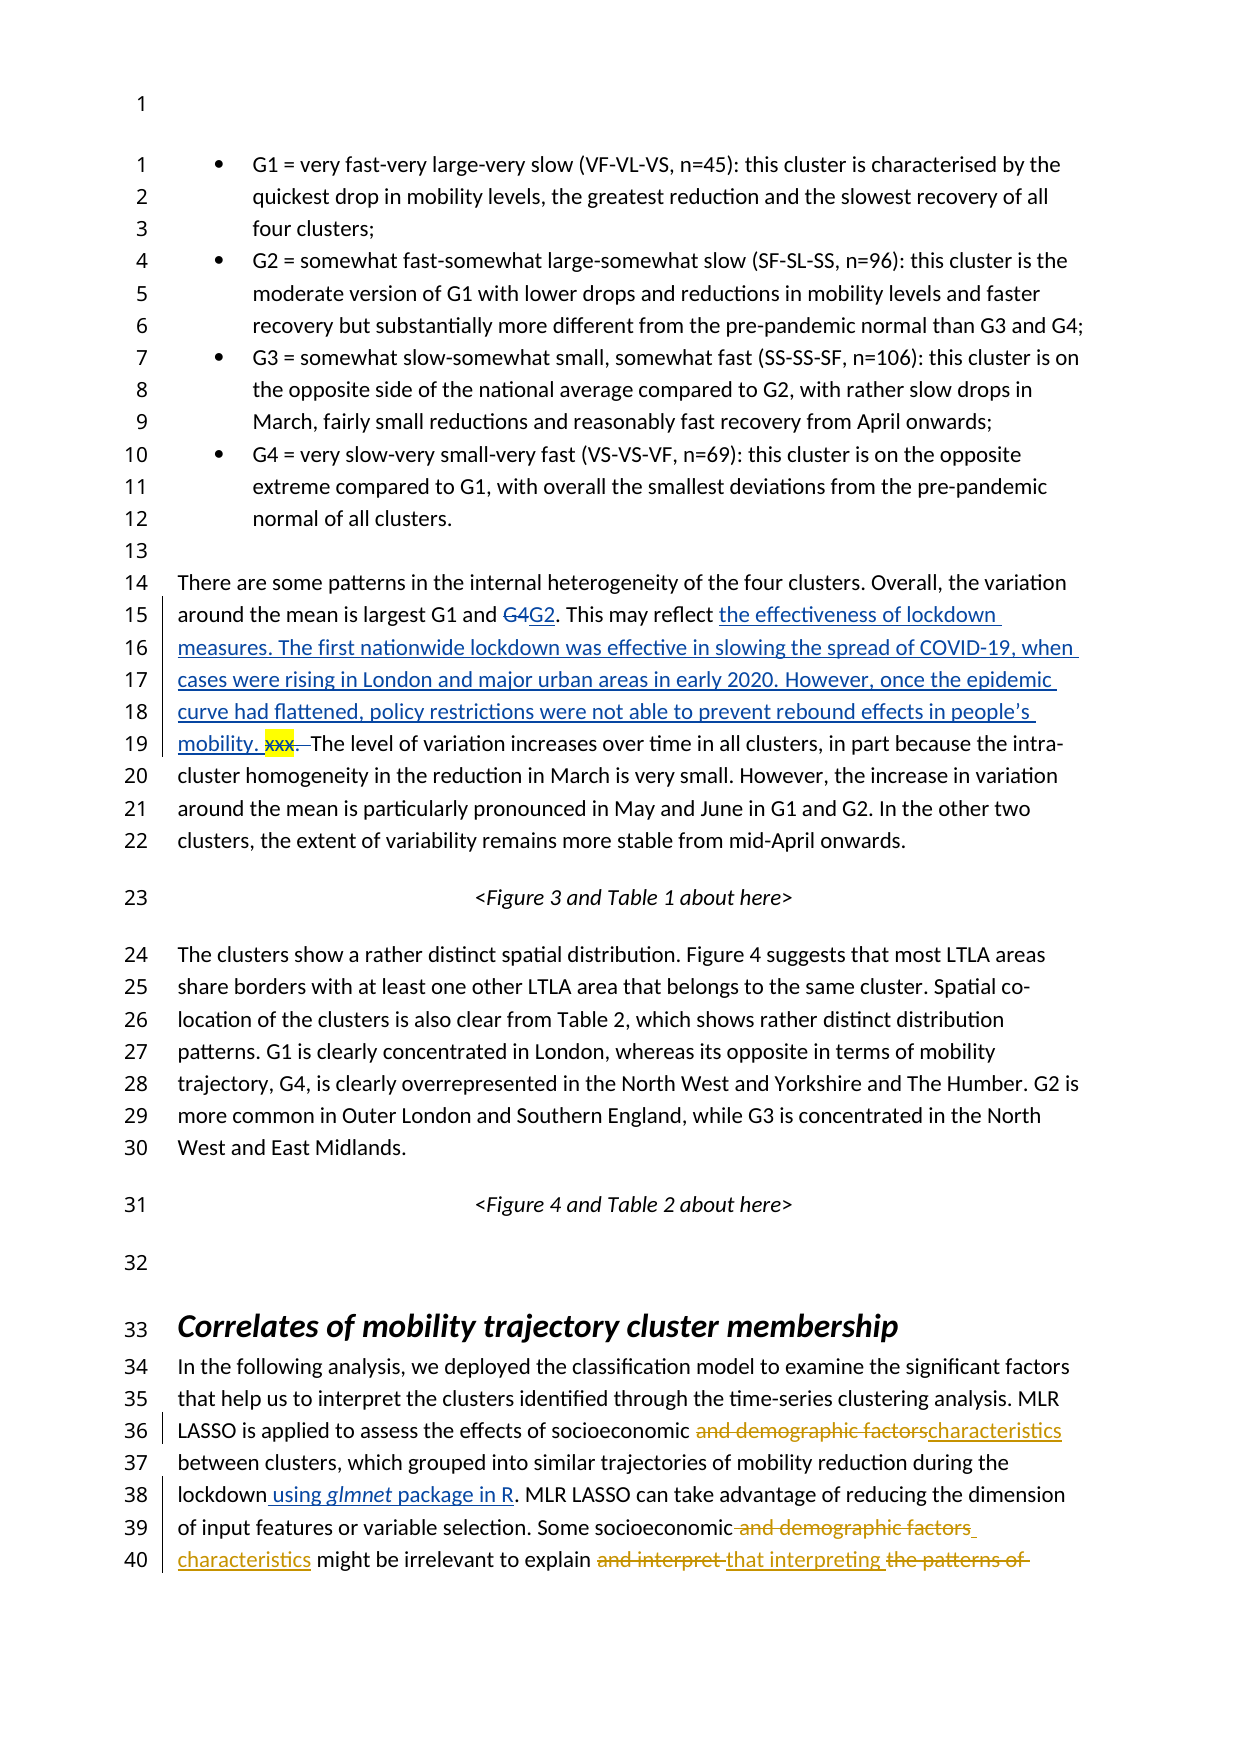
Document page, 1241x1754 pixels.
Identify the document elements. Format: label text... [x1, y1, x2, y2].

list G4 = very slow-very small-very fast (VS-VS-VF, n=69): this cluster is on the opposite extreme compared to G1, with overall the smallest deviations from the pre-pandemic normal of all clusters. [215, 440, 1090, 532]
text There are some patterns in the internal heterogeneity of the four clusters. Overall, the variation around the mean is largest G1 and . This may reflect The level of variation increases over time in all clusters, in part because the intra-cluster homogeneity in the reduction in March is very small. However, the increase in variation around the mean is particularly pronounced in May and June in G1 and G2. In the other two clusters, the extent of variability remains more stable from mid-April onwards. [177, 568, 1090, 854]
list G2 = somewhat fast-somewhat large-somewhat slow (SF-SL-SS, n=96): this cluster is the moderate version of G1 with lower drops and reductions in mobility levels and faster recovery but substantially more different from the pre-pandemic normal than G3 and G4; [215, 247, 1090, 339]
subtitle Correlates of mobility trajectory cluster membership [177, 1305, 1090, 1346]
list G1 = very fast-very large-very slow (VF-VL-VS, n=45): this cluster is characterised by the quickest drop in mobility levels, the greatest reduction and the slowest recovery of all four clusters; [215, 150, 1090, 242]
text <Figure 3 and Table 1 about here> [177, 883, 1090, 911]
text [177, 1352, 1090, 1573]
text The clusters show a rather distinct spatial distribution. Figure 4 suggests that most LTLA areas share borders with at least one other LTLA area that belongs to the same cluster. Spatial co-location of the clusters is also clear from Table 2, which shows rather distinct distribution patterns. G1 is clearly concentrated in London, whereas its opposite in terms of mobility trajectory, G4, is clearly overrepresented in the North West and Yorkshire and The Humber. G2 is more common in Outer London and Southern England, while G3 is concentrated in the North West and East Midlands. [177, 940, 1090, 1161]
list G3 = somewhat slow-somewhat small, somewhat fast (SS-SS-SF, n=106): this cluster is on the opposite side of the national average compared to G2, with rather slow drops in March, fairly small reductions and reasonably fast recovery from April onwards; [215, 343, 1090, 436]
text <Figure 4 and Table 2 about here> [177, 1191, 1090, 1219]
